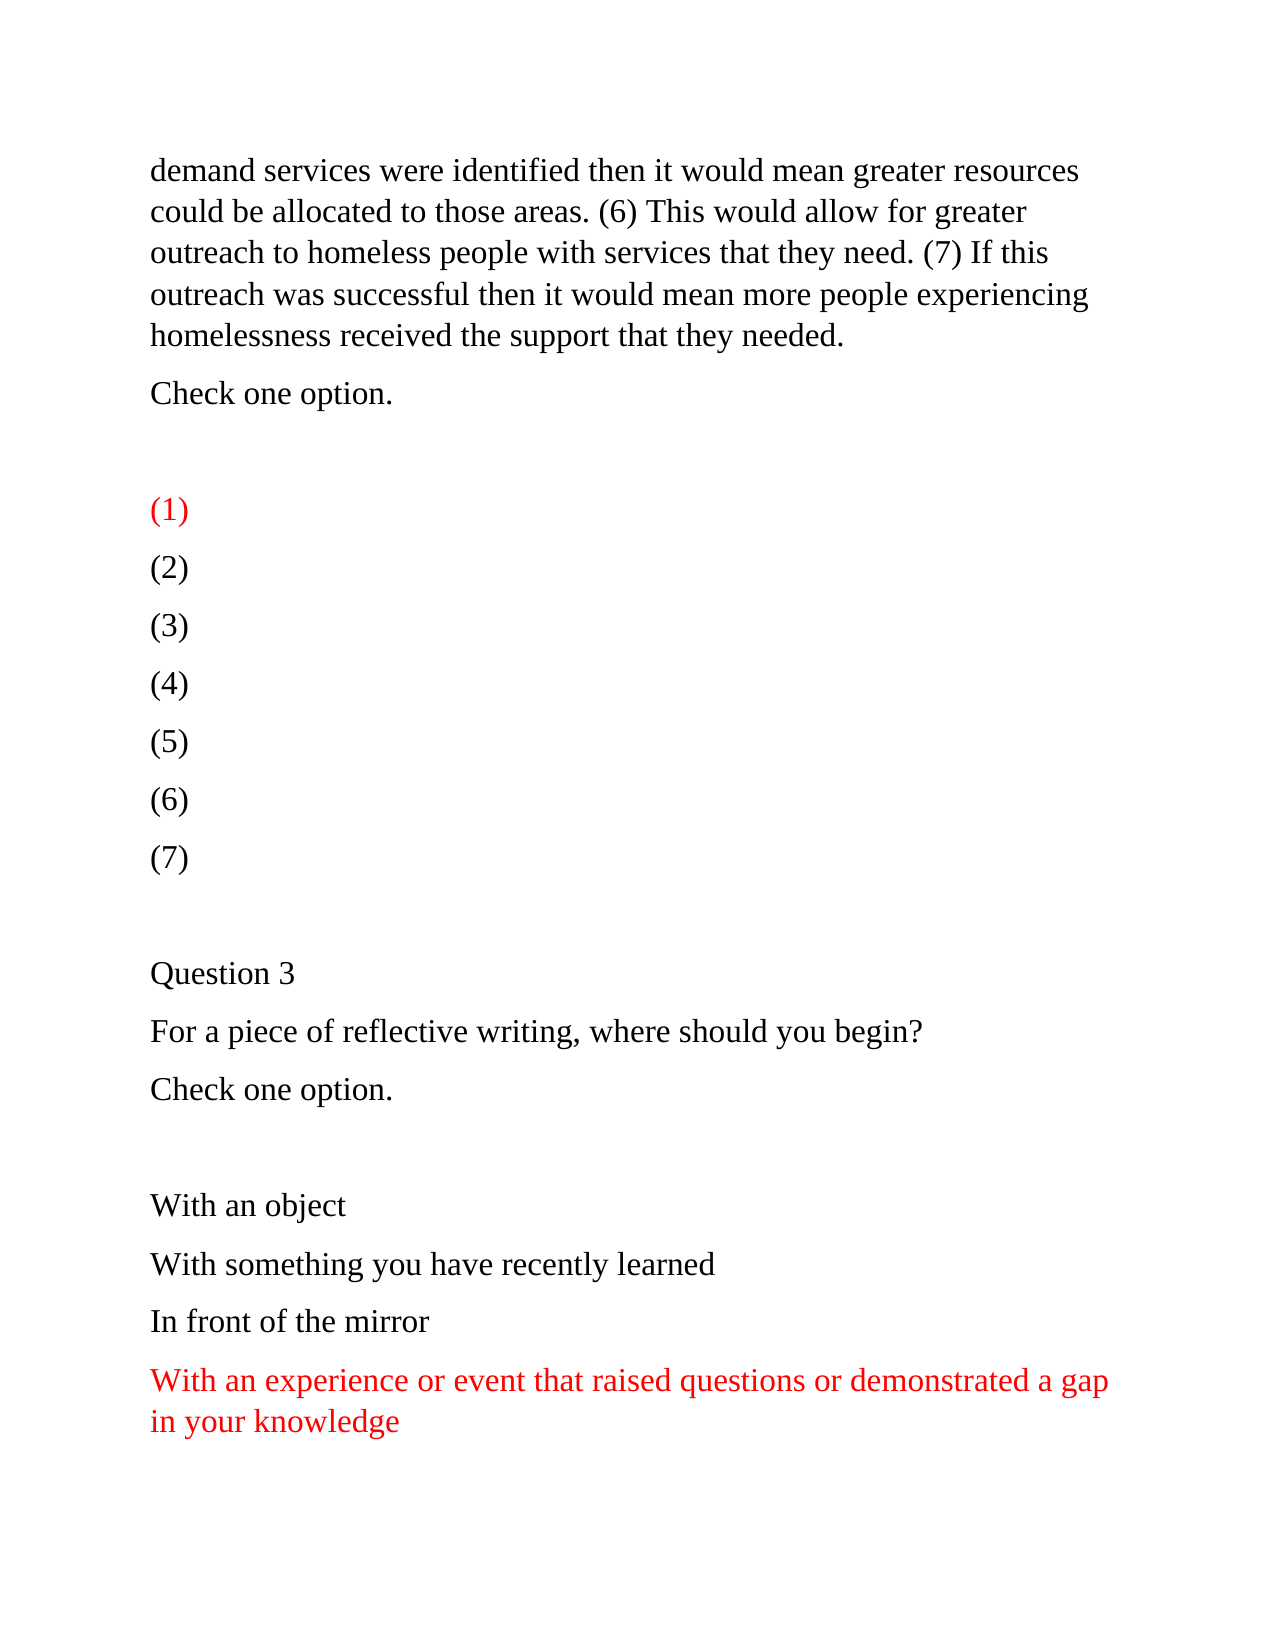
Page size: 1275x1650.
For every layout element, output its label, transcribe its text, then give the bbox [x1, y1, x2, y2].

text (4) [150, 663, 1125, 702]
text With an experience or event that raised questions or demonstrated a gap in your knowledge [150, 1360, 1125, 1439]
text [150, 150, 1125, 354]
text Question 3 [150, 954, 1125, 992]
text For a piece of reflective writing, where should you begin? [150, 1012, 1125, 1050]
text In front of the mirror [150, 1302, 1125, 1340]
text Check one option. [150, 1070, 1125, 1108]
text (5) [150, 722, 1125, 760]
text (3) [150, 606, 1125, 644]
text (2) [150, 547, 1125, 586]
text Check one option. [150, 373, 1125, 412]
text (7) [150, 838, 1125, 876]
text With something you have recently learned [150, 1244, 1125, 1282]
text With an object [150, 1186, 1125, 1224]
text (1) [150, 489, 1125, 528]
text (6) [150, 779, 1125, 818]
